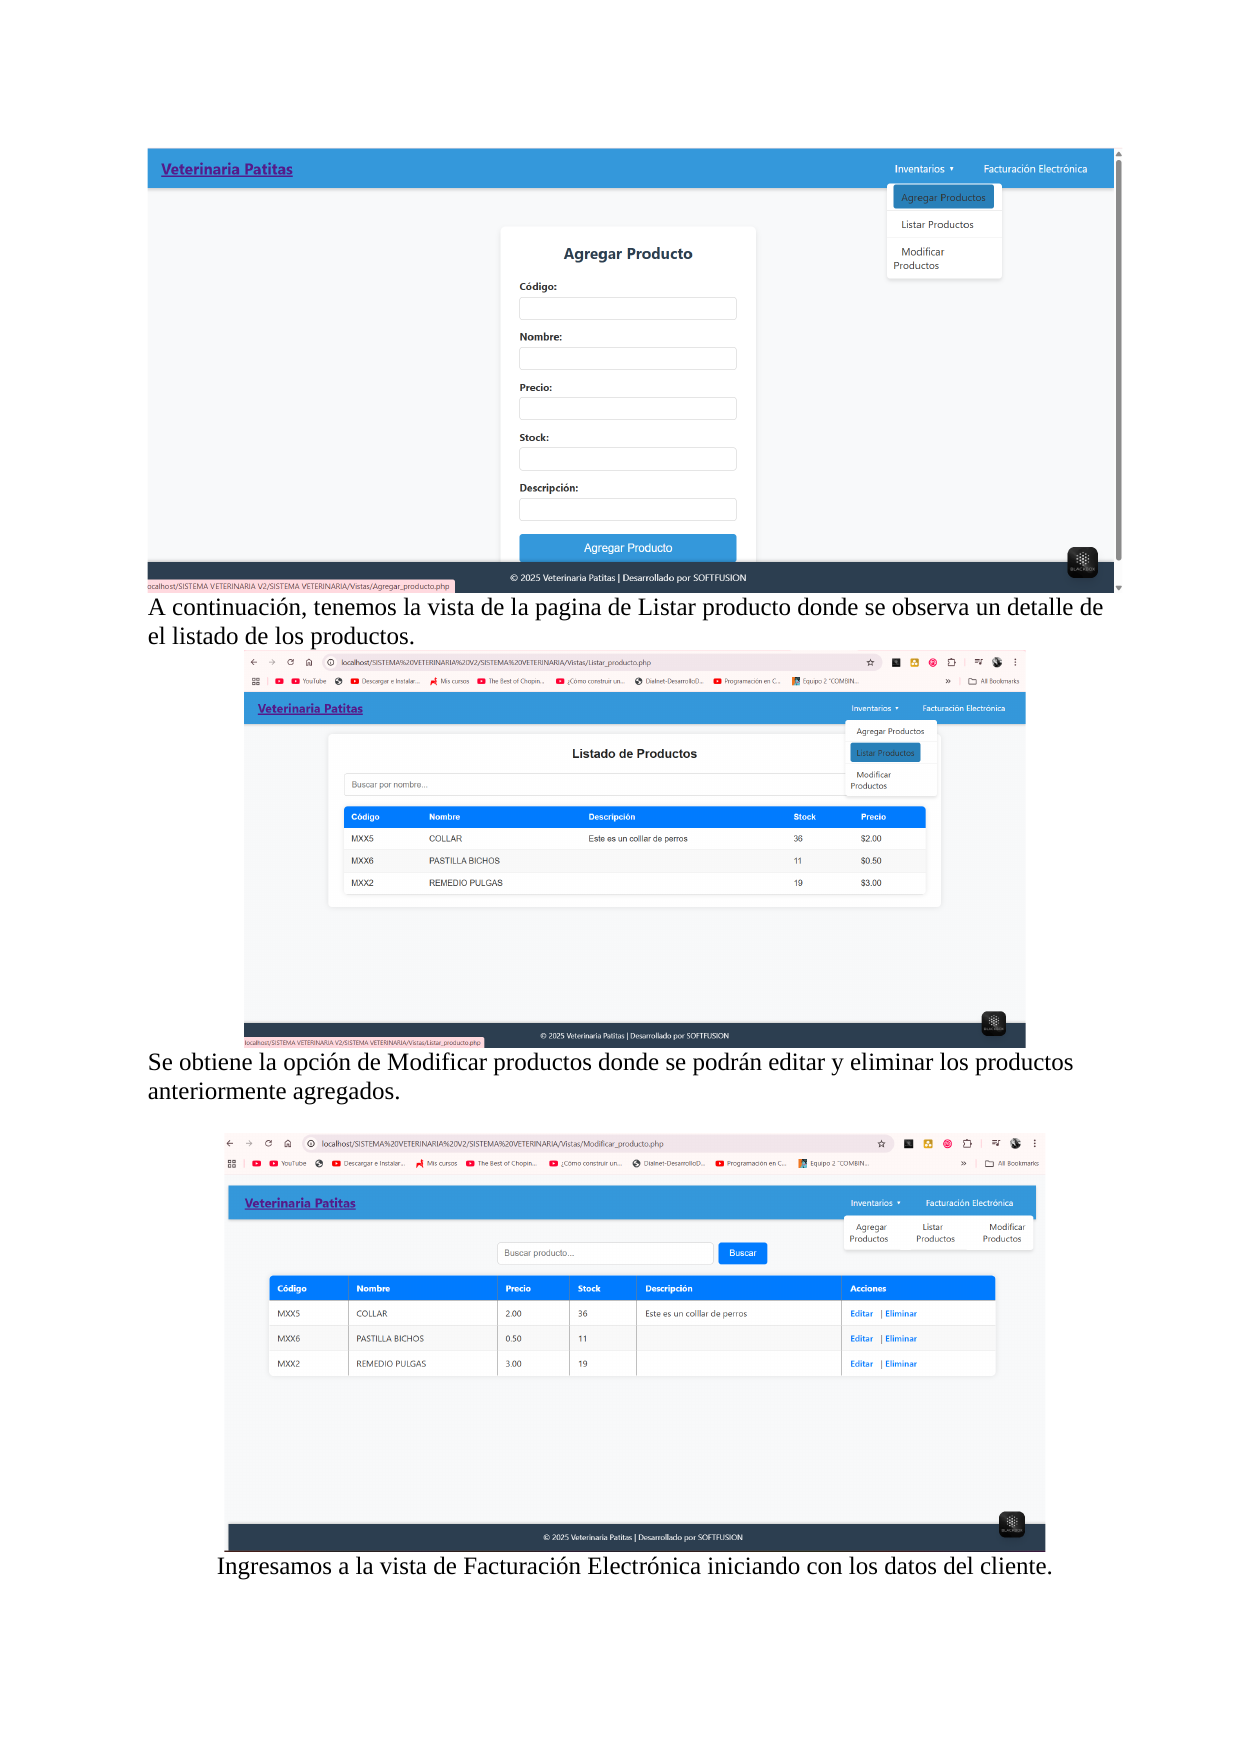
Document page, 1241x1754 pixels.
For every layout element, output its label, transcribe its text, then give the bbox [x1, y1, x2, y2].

text Se obtiene la opción de Modificar productos donde se podrán editar y eliminar los productos anteriormente agregados. [148, 1047, 1122, 1105]
text Ingresamos a la vista de Facturación Electrónica iniciando con los datos del cliente. [148, 1551, 1122, 1580]
picture [224, 1133, 1046, 1552]
text A continuación, tenemos la vista de la pagina de Listar producto donde se observa un detalle de el listado de los productos. [148, 593, 1122, 650]
picture [147, 147, 1123, 593]
picture [244, 650, 1026, 1048]
